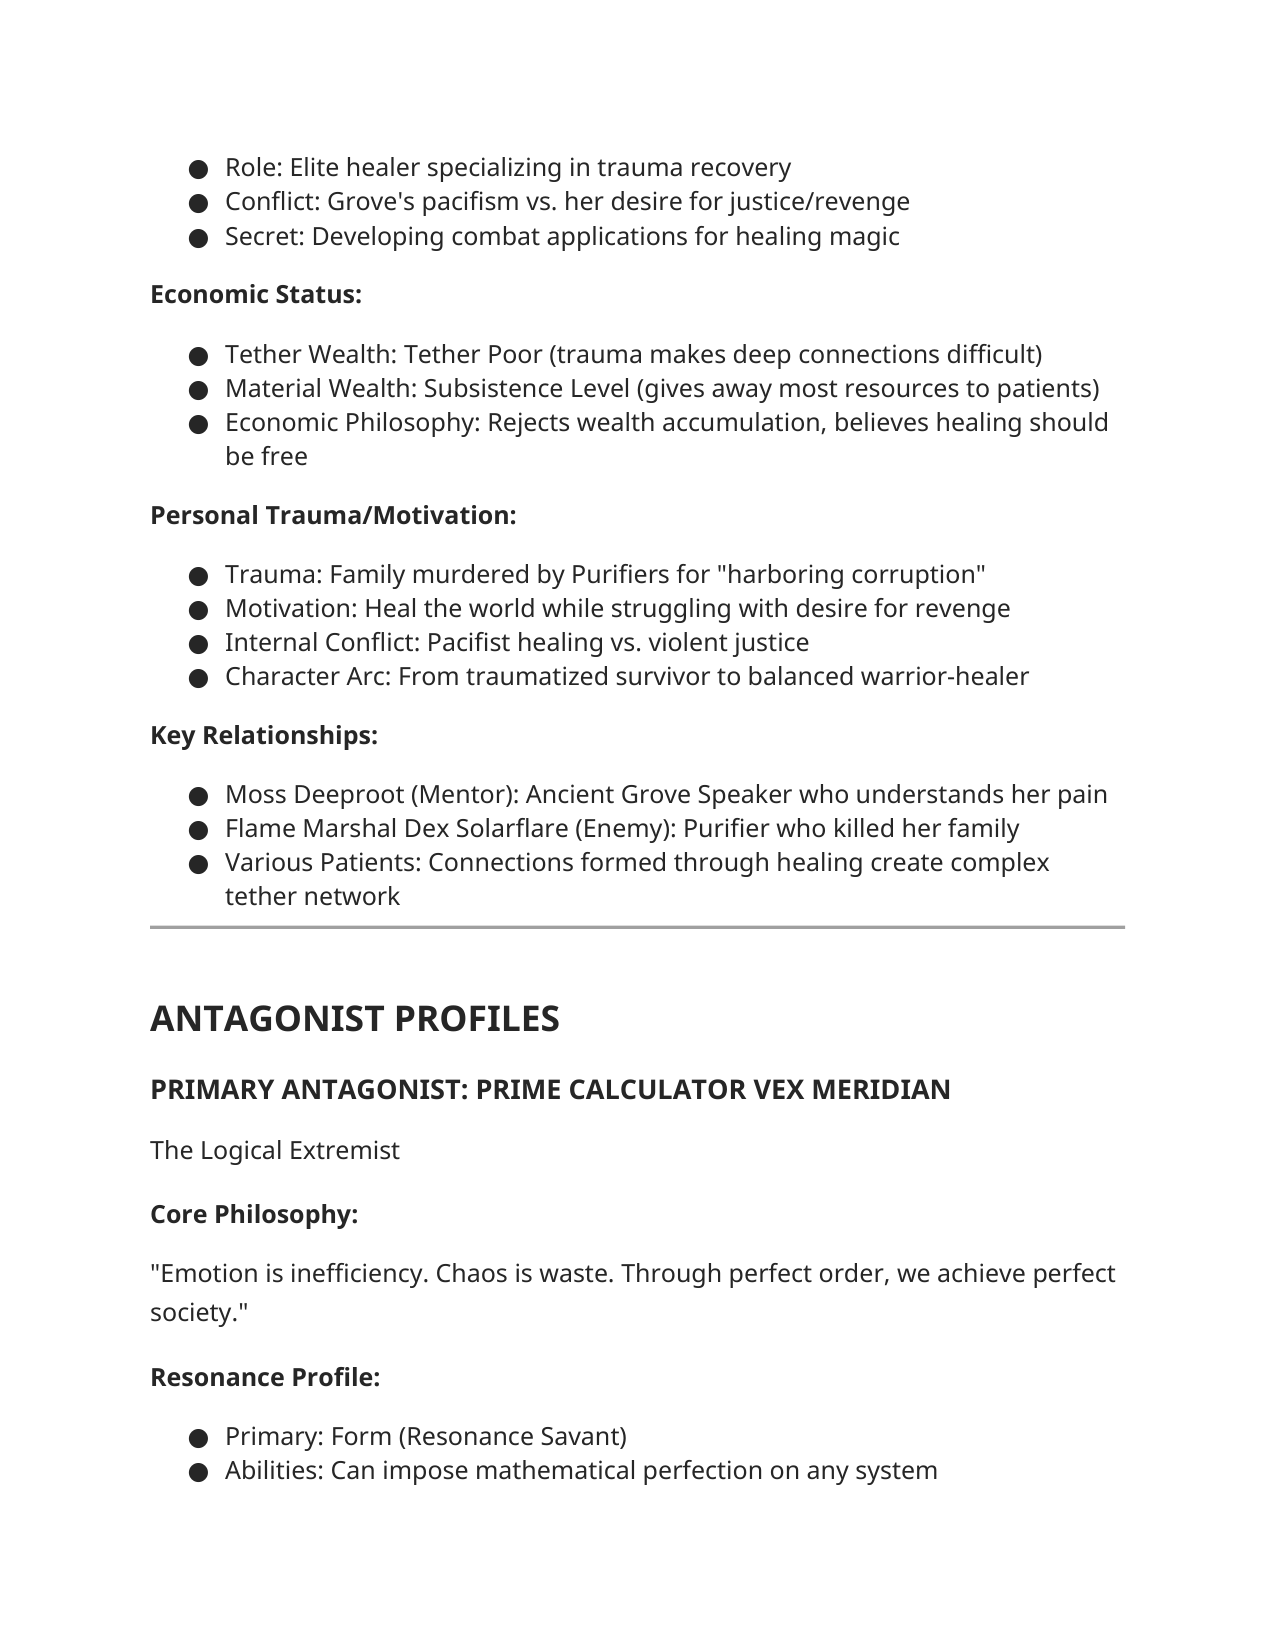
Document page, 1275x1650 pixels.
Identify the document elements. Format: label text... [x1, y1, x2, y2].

subtitle Key Relationships: [150, 718, 1125, 752]
list Economic Philosophy: Rejects wealth accumulation, believes healing should be free [187, 404, 1125, 472]
list Tether Wealth: Tether Poor (trauma makes deep connections difficult) [187, 336, 1125, 370]
subtitle Economic Status: [150, 277, 1125, 311]
subtitle PRIMARY ANTAGONIST: PRIME CALCULATOR VEX MERIDIAN [150, 1071, 1125, 1108]
text The Logical Extremist [150, 1133, 1125, 1167]
list Role: Elite healer specializing in trauma recovery [187, 150, 1125, 184]
list Trauma: Family murdered by Purifiers for "harboring corruption" [187, 557, 1125, 591]
subtitle Personal Trauma/Motivation: [150, 497, 1125, 532]
list Motivation: Heal the world while struggling with desire for revenge [187, 591, 1125, 625]
list Abilities: Can impose mathematical perfection on any system [187, 1452, 1125, 1486]
list Character Arc: From traumatized survivor to balanced warrior-healer [187, 659, 1125, 693]
list Conflict: Grove's pacifism vs. her desire for justice/revenge [187, 184, 1125, 218]
list Material Wealth: Subsistence Level (gives away most resources to patients) [187, 370, 1125, 404]
list Secret: Developing combat applications for healing magic [187, 218, 1125, 252]
list Various Patients: Connections formed through healing create complex tether network [187, 845, 1125, 913]
text "Emotion is inefficiency. Chaos is waste. Through perfect order, we achieve perfect society." [150, 1256, 1125, 1329]
subtitle ANTAGONIST PROFILES [150, 993, 1125, 1042]
list Moss Deeproot (Mentor): Ancient Grove Speaker who understands her pain [187, 777, 1125, 811]
list Primary: Form (Resonance Savant) [187, 1418, 1125, 1452]
subtitle Core Philosophy: [150, 1197, 1125, 1231]
list Flame Marshal Dex Solarflare (Enemy): Purifier who killed her family [187, 811, 1125, 845]
list Internal Conflict: Pacifist healing vs. violent justice [187, 625, 1125, 659]
subtitle Resonance Profile: [150, 1359, 1125, 1393]
